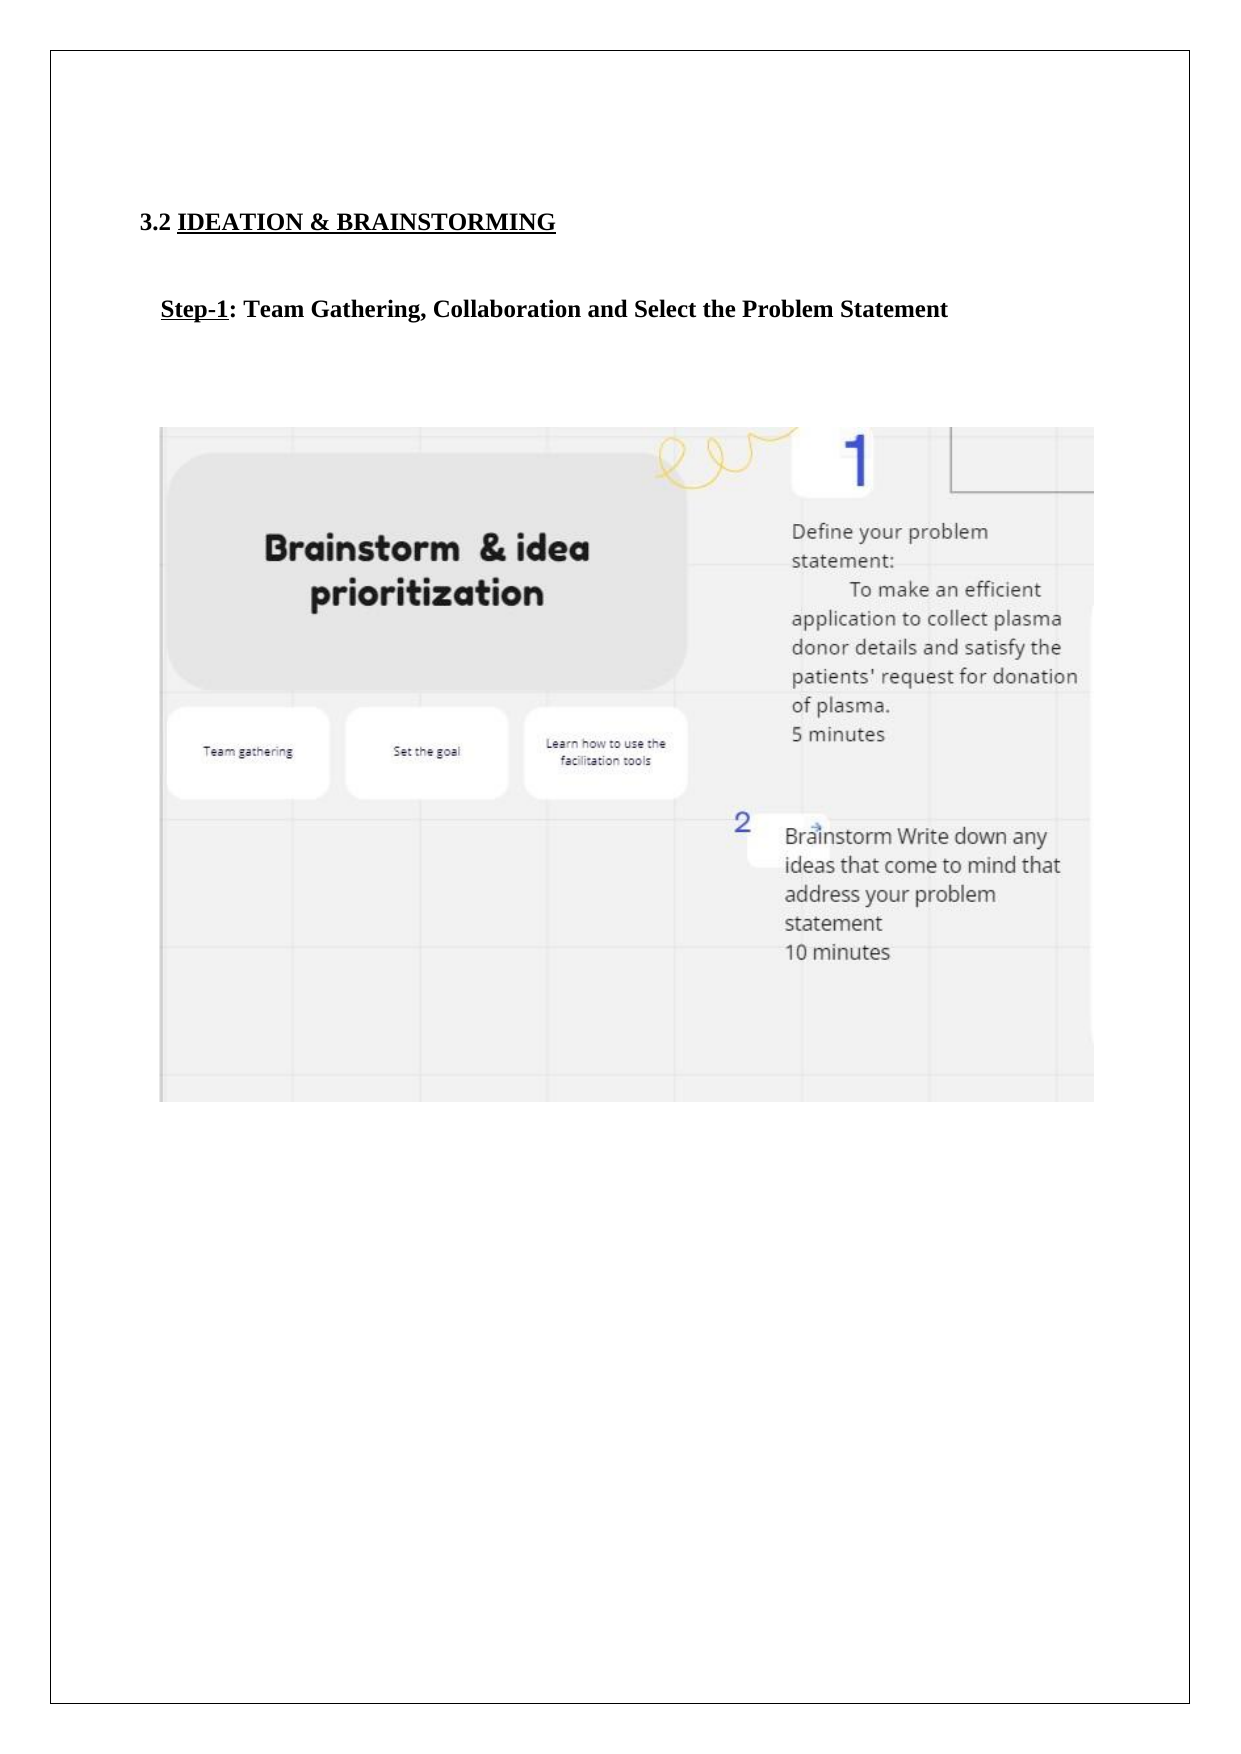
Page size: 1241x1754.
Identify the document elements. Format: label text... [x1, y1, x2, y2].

picture [159, 427, 1094, 1102]
text 3.2 IDEATION & BRAINSTORMING [139, 207, 876, 236]
text Step-1: Team Gathering, Collaboration and Select the Problem Statement [150, 294, 1103, 322]
